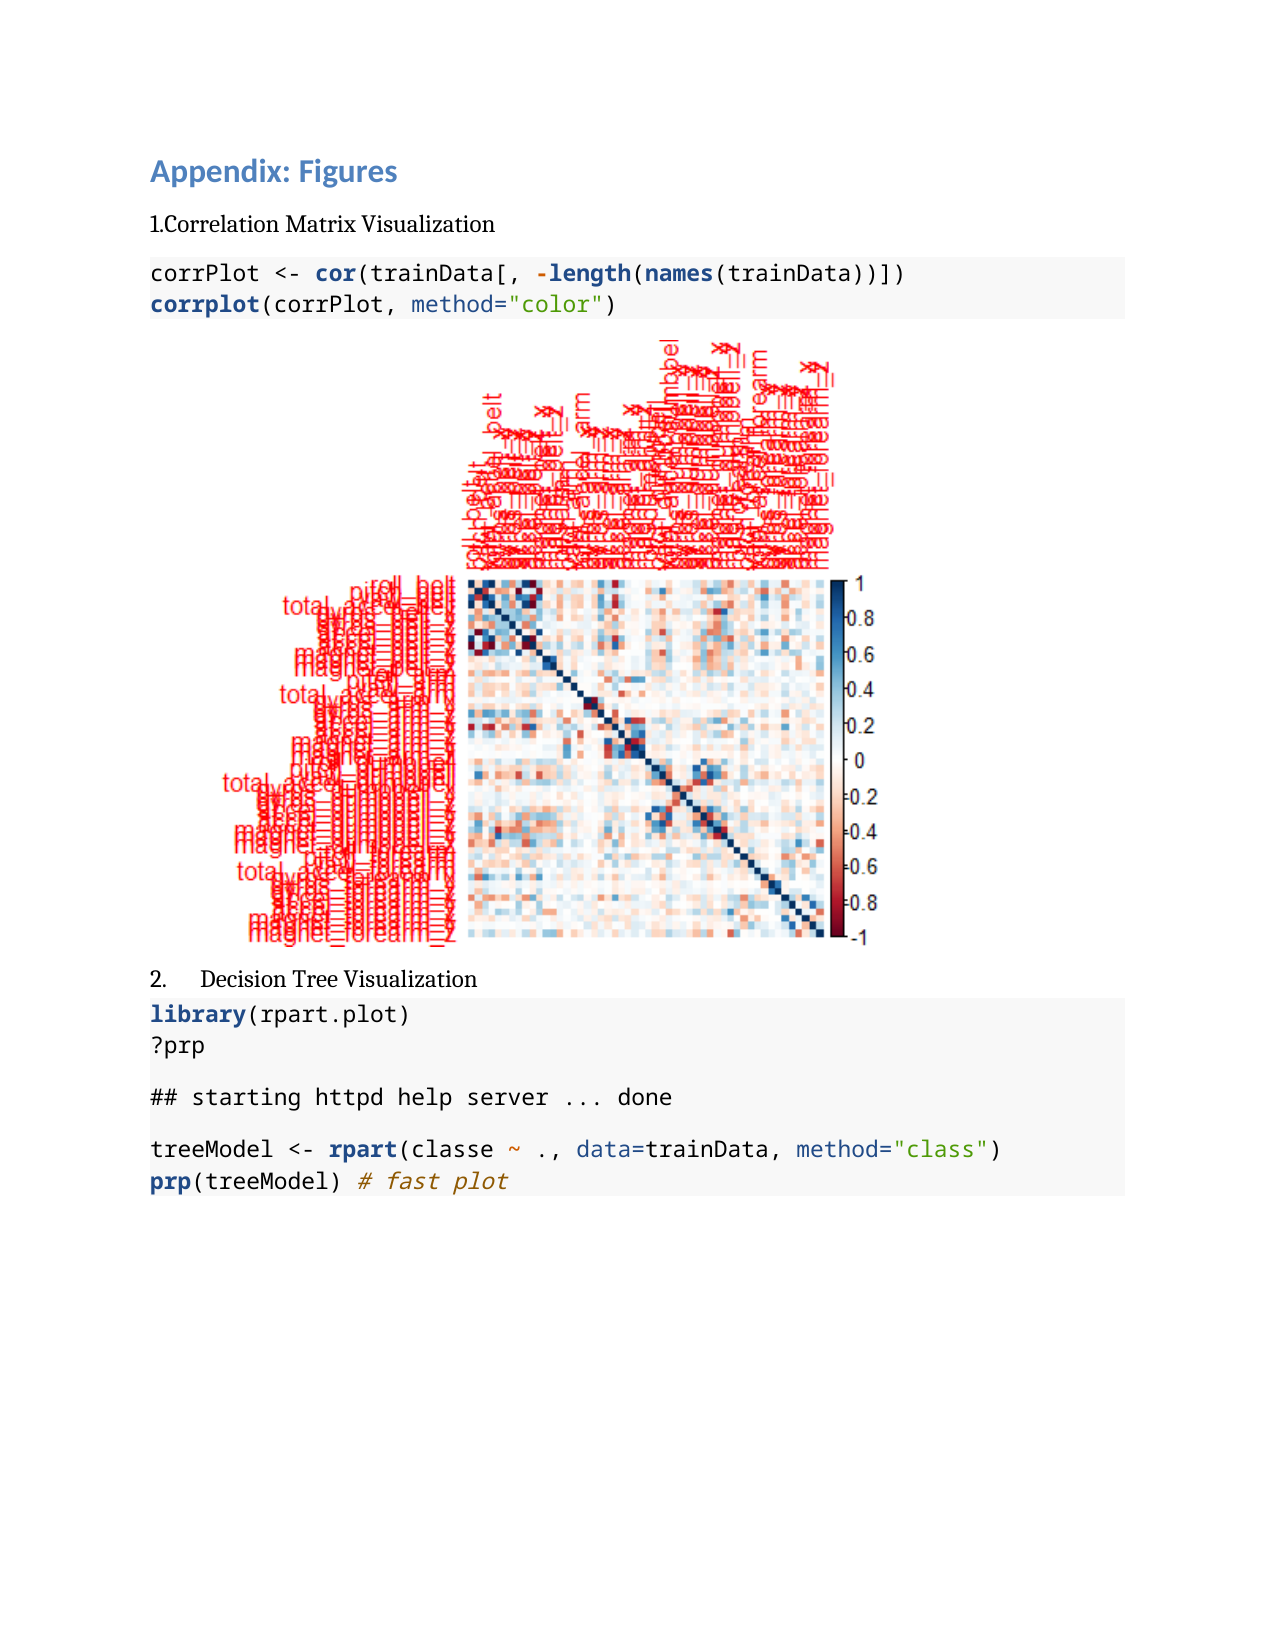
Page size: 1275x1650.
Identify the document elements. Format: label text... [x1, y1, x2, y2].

list Decision Tree Visualization [150, 965, 1125, 994]
text treeModel <- rpart(classe ~ ., data=trainData, method="class") prp(treeModel) # fast plot [150, 1133, 1125, 1196]
text ## starting httpd help server ... done [150, 1081, 1125, 1112]
subtitle Appendix: Figures [150, 150, 1125, 191]
text 1.Correlation Matrix Visualization [150, 209, 1125, 238]
picture [168, 340, 927, 947]
text library(rpart.plot) ?prp [205, 998, 1125, 1060]
text corrPlot <- cor(trainData[, -length(names(trainData))]) corrplot(corrPlot, method="color") [617, 257, 1125, 319]
